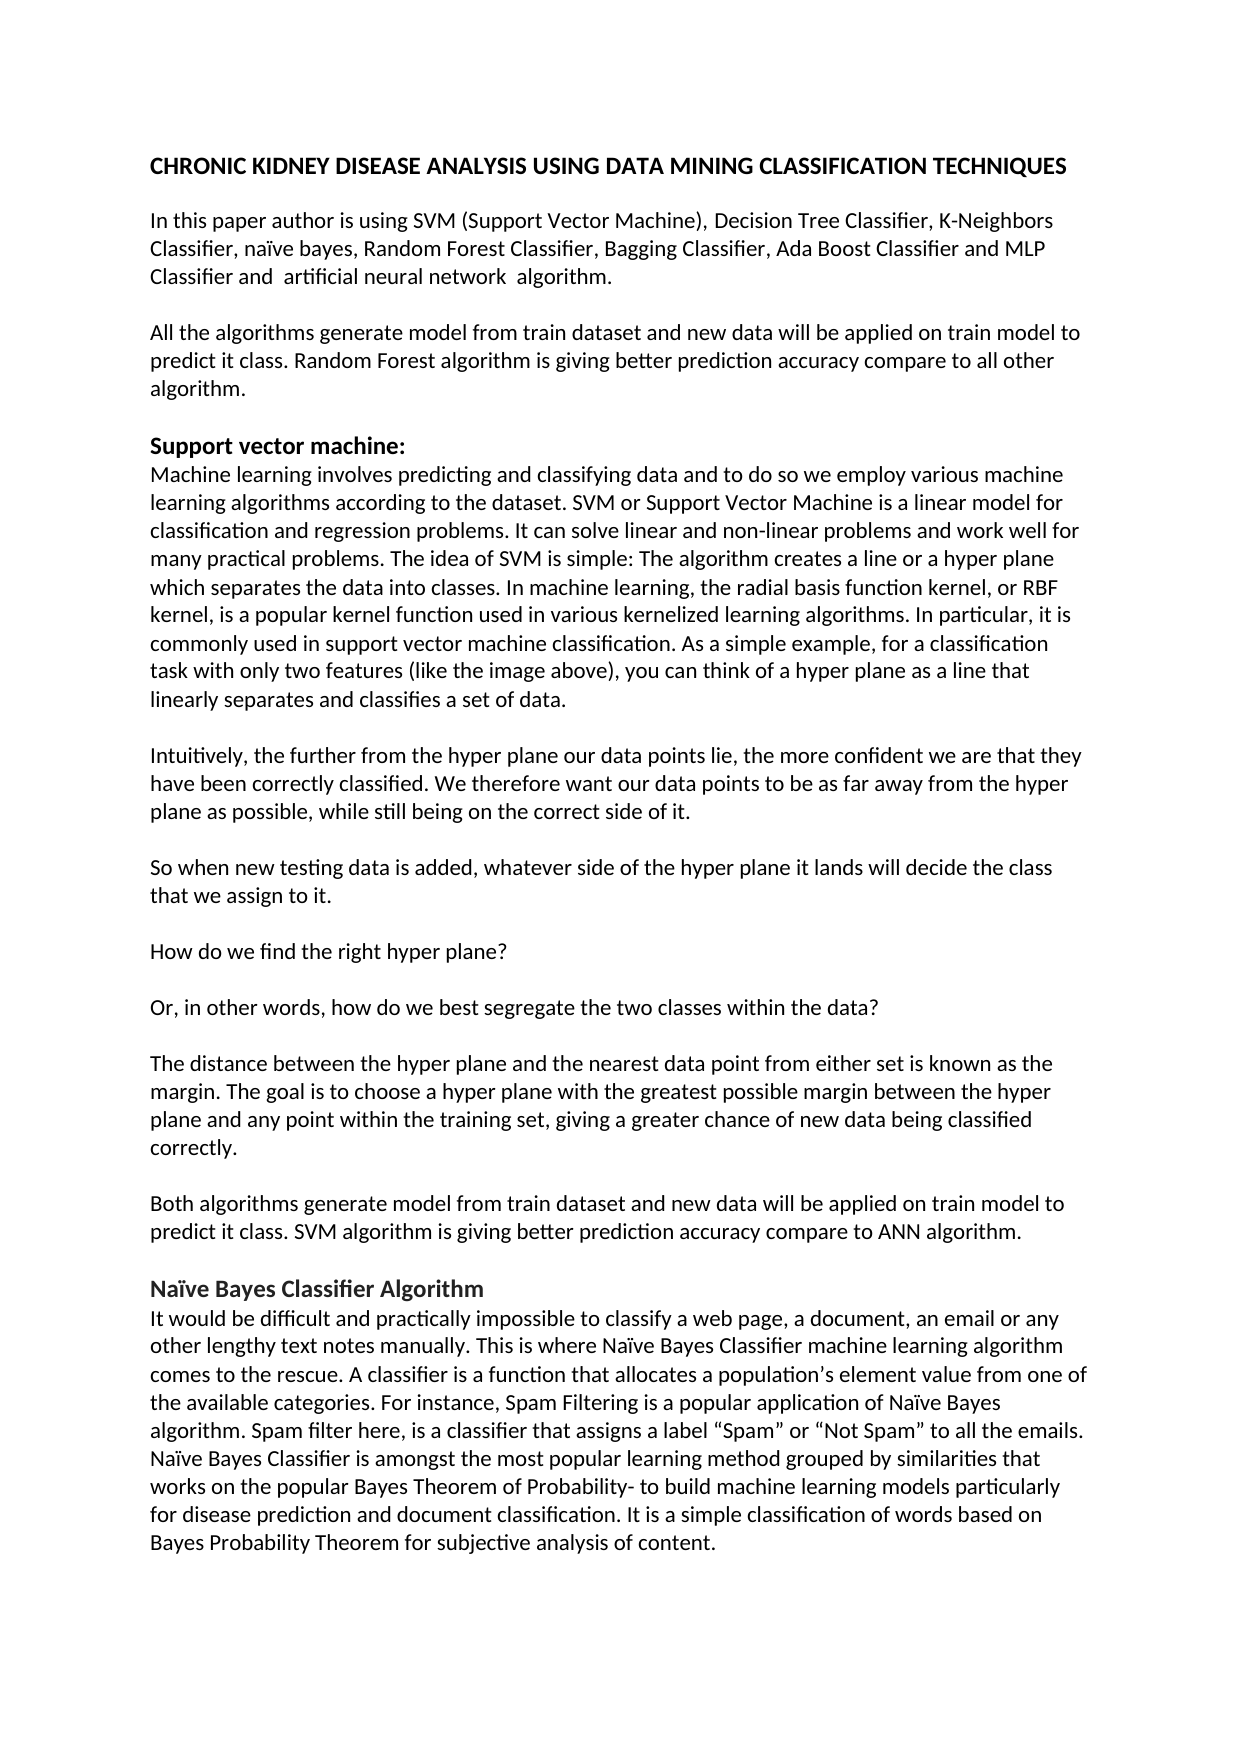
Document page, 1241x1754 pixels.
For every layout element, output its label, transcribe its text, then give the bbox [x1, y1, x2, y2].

text Machine learning involves predicting and classifying data and to do so we employ various machine learning algorithms according to the dataset. SVM or Support Vector Machine is a linear model for classification and regression problems. It can solve linear and non-linear problems and work well for many practical problems. The idea of SVM is simple: The algorithm creates a line or a hyper plane which separates the data into classes. In machine learning, the radial basis function kernel, or RBF kernel, is a popular kernel function used in various kernelized learning algorithms. In particular, it is commonly used in support vector machine classification. As a simple example, for a classification task with only two features (like the image above), you can think of a hyper plane as a line that linearly separates and classifies a set of data. [150, 461, 1090, 713]
text So when new testing data is added, whatever side of the hyper plane it lands will decide the class that we assign to it. [150, 853, 1090, 909]
text All the algorithms generate model from train dataset and new data will be applied on train model to predict it class. Random Forest algorithm is giving better prediction accuracy compare to all other algorithm. [150, 318, 1090, 402]
text Naïve Bayes Classifier is amongst the most popular learning method grouped by similarities that works on the popular Bayes Theorem of Probability- to build machine learning models particularly for disease prediction and document classification. It is a simple classification of words based on Bayes Probability Theorem for subjective analysis of content. [150, 1444, 1090, 1556]
text Naïve Bayes Classifier Algorithm [150, 1273, 1090, 1304]
text It would be difficult and practically impossible to classify a web page, a document, an email or any other lengthy text notes manually. This is where Naïve Bayes Classifier machine learning algorithm comes to the rescue. A classifier is a function that allocates a population’s element value from one of the available categories. For instance, Spam Filtering is a popular application of Naïve Bayes algorithm. Spam filter here, is a classifier that assigns a label “Spam” or “Not Spam” to all the emails. [150, 1304, 1090, 1444]
text CHRONIC KIDNEY DISEASE ANALYSIS USING DATA MINING CLASSIFICATION TECHNIQUES [150, 150, 1090, 181]
text Or, in other words, how do we best segregate the two classes within the data? [150, 993, 1090, 1021]
text The distance between the hyper plane and the nearest data point from either set is known as the margin. The goal is to choose a hyper plane with the greatest possible margin between the hyper plane and any point within the training set, giving a greater chance of new data being classified correctly. [150, 1049, 1090, 1161]
text Support vector machine: [150, 430, 1090, 461]
text How do we find the right hyper plane? [150, 937, 1090, 965]
text Both algorithms generate model from train dataset and new data will be applied on train model to predict it class. SVM algorithm is giving better prediction accuracy compare to ANN algorithm. [150, 1189, 1090, 1245]
text In this paper author is using SVM (Support Vector Machine), Decision Tree Classifier, K-Neighbors Classifier, naïve bayes, Random Forest Classifier, Bagging Classifier, Ada Boost Classifier and MLP Classifier and artificial neural network algorithm. [150, 206, 1090, 290]
text Intuitively, the further from the hyper plane our data points lie, the more confident we are that they have been correctly classified. We therefore want our data points to be as far away from the hyper plane as possible, while still being on the correct side of it. [150, 741, 1090, 825]
